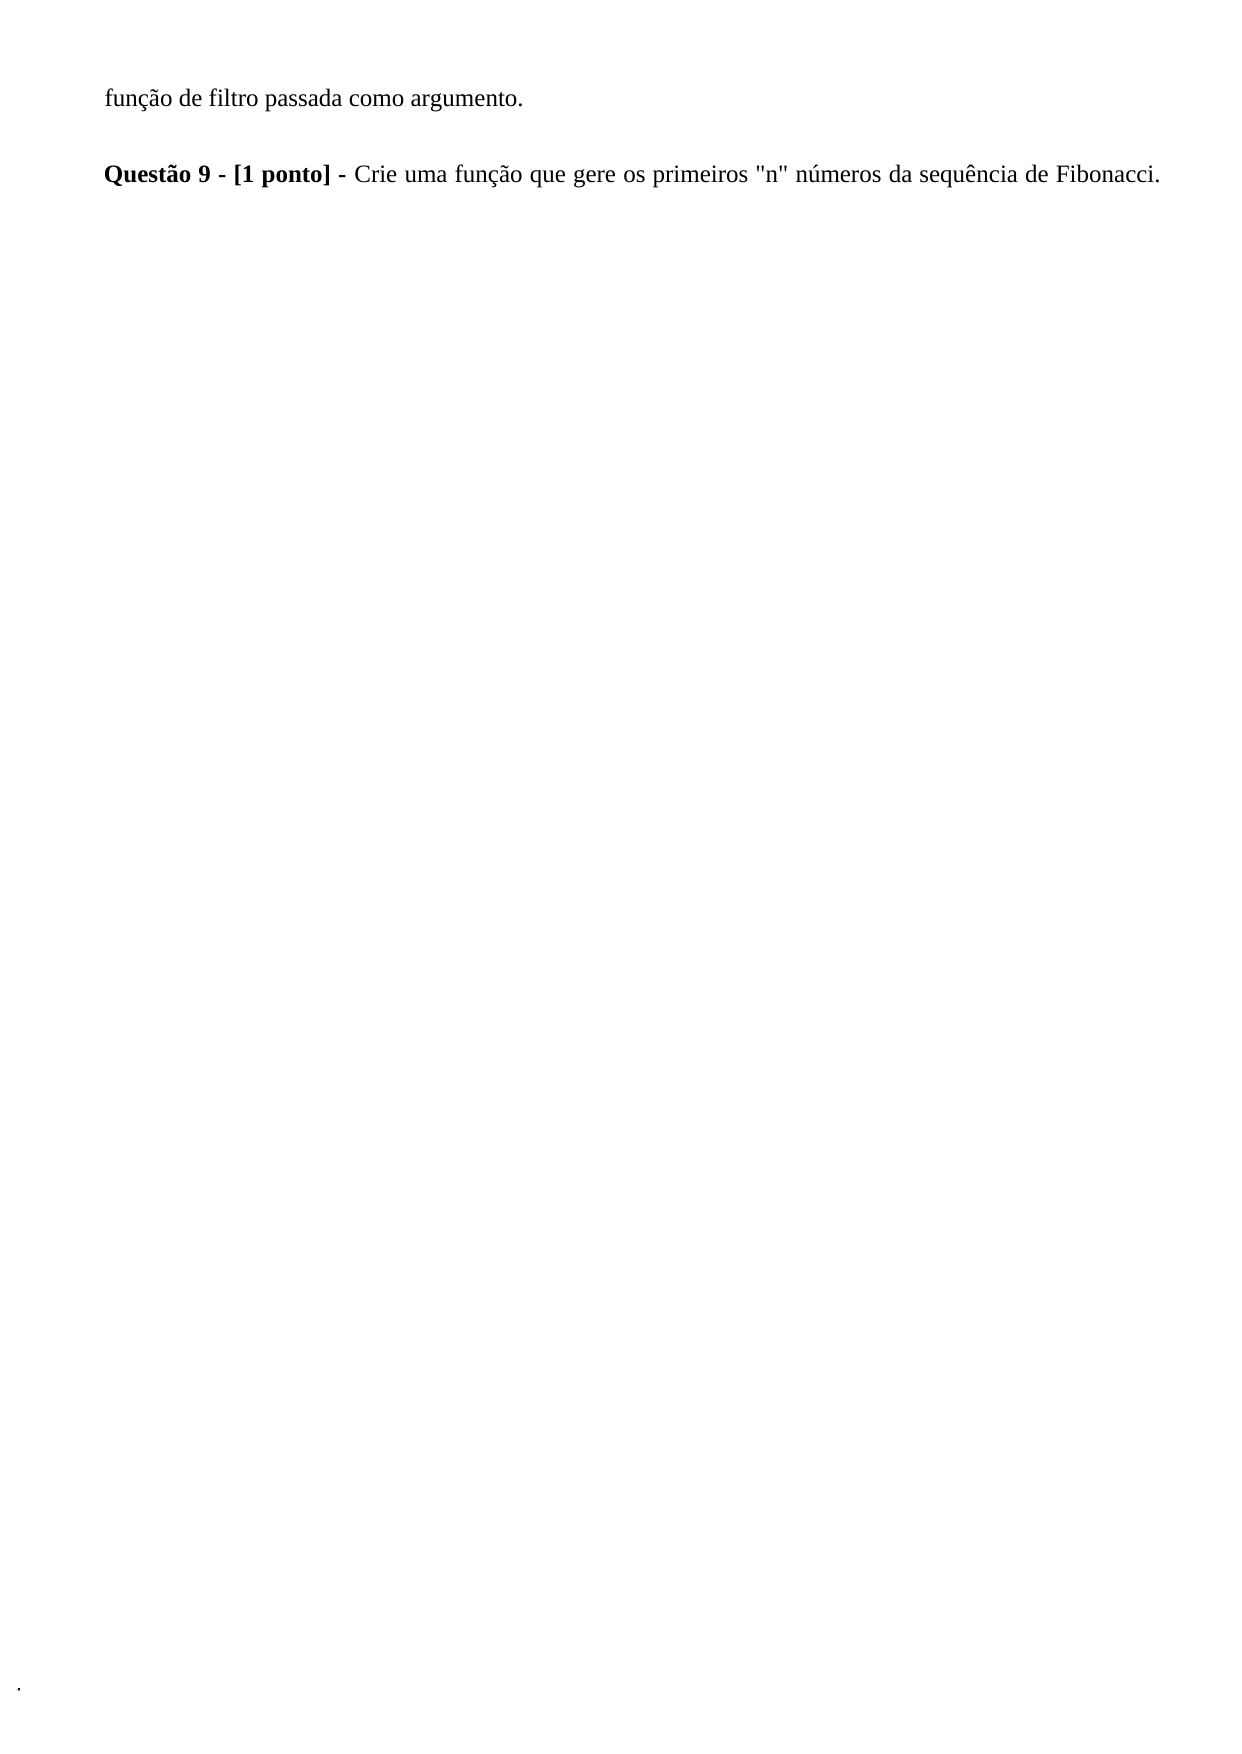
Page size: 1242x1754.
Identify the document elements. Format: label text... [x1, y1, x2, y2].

text Questão 9 - [1 ponto] - Crie uma função que gere os primeiros "n" números da sequência de Fibonacci. [104, 159, 1162, 284]
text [104, 83, 1162, 112]
